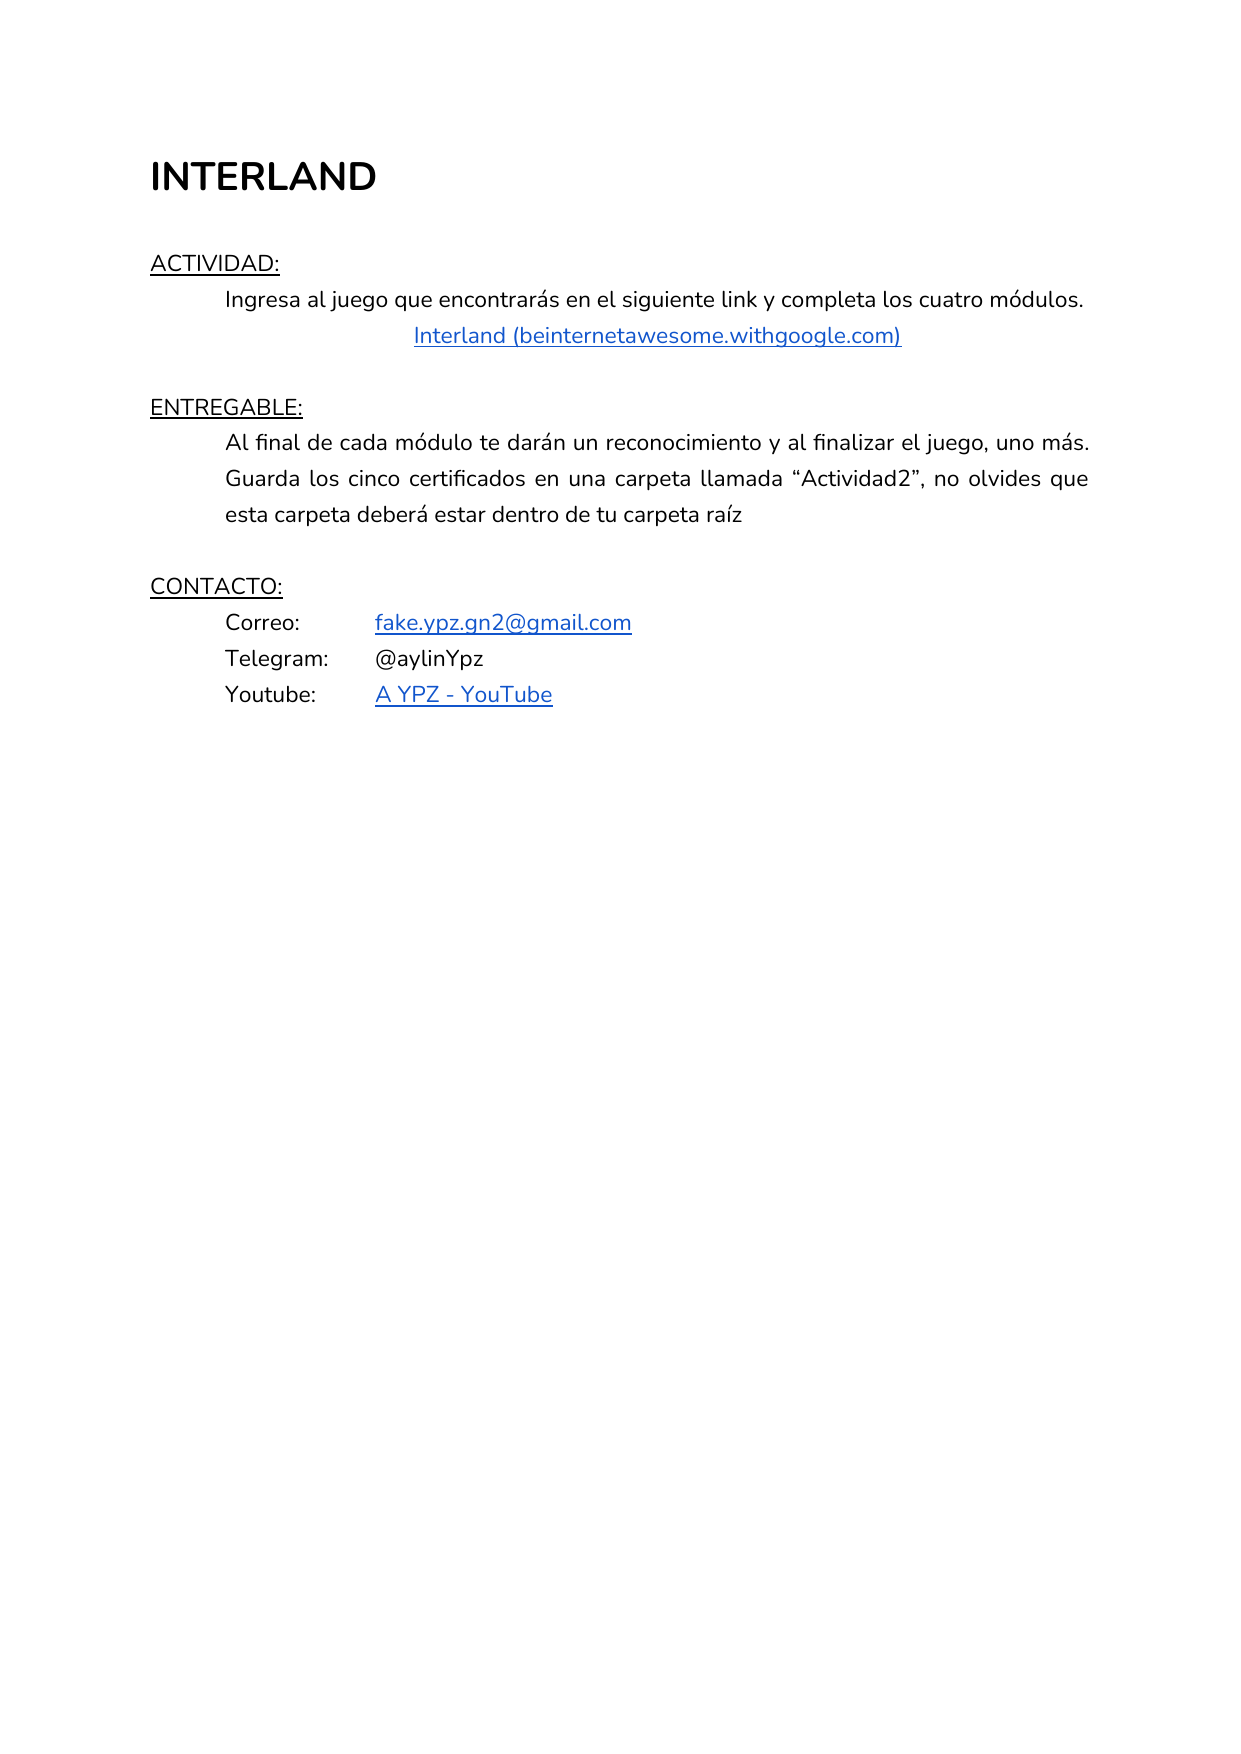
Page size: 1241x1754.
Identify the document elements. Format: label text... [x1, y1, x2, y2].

text Telegram: @aylinYpz [225, 643, 1090, 674]
text ACTIVIDAD: [150, 248, 1090, 279]
text ENTREGABLE: [150, 392, 1090, 423]
text Al final de cada módulo te darán un reconocimiento y al finalizar el juego, uno más. Guarda los cinco certificados en una carpeta llamada “Actividad2”, no olvides que esta carpeta deberá estar dentro de tu carpeta raíz [225, 428, 1090, 531]
text CONTACTO: [150, 571, 1090, 603]
text INTERLAND [150, 150, 1090, 204]
text Youtube: A YPZ - YouTube [225, 679, 1090, 710]
text Interland (beinternetawesome.withgoogle.com) [225, 320, 1090, 351]
text Ingresa al juego que encontrarás en el siguiente link y completa los cuatro módulos. [225, 284, 1090, 315]
text Correo: fake.ypz.gn2@gmail.com [225, 607, 1090, 638]
